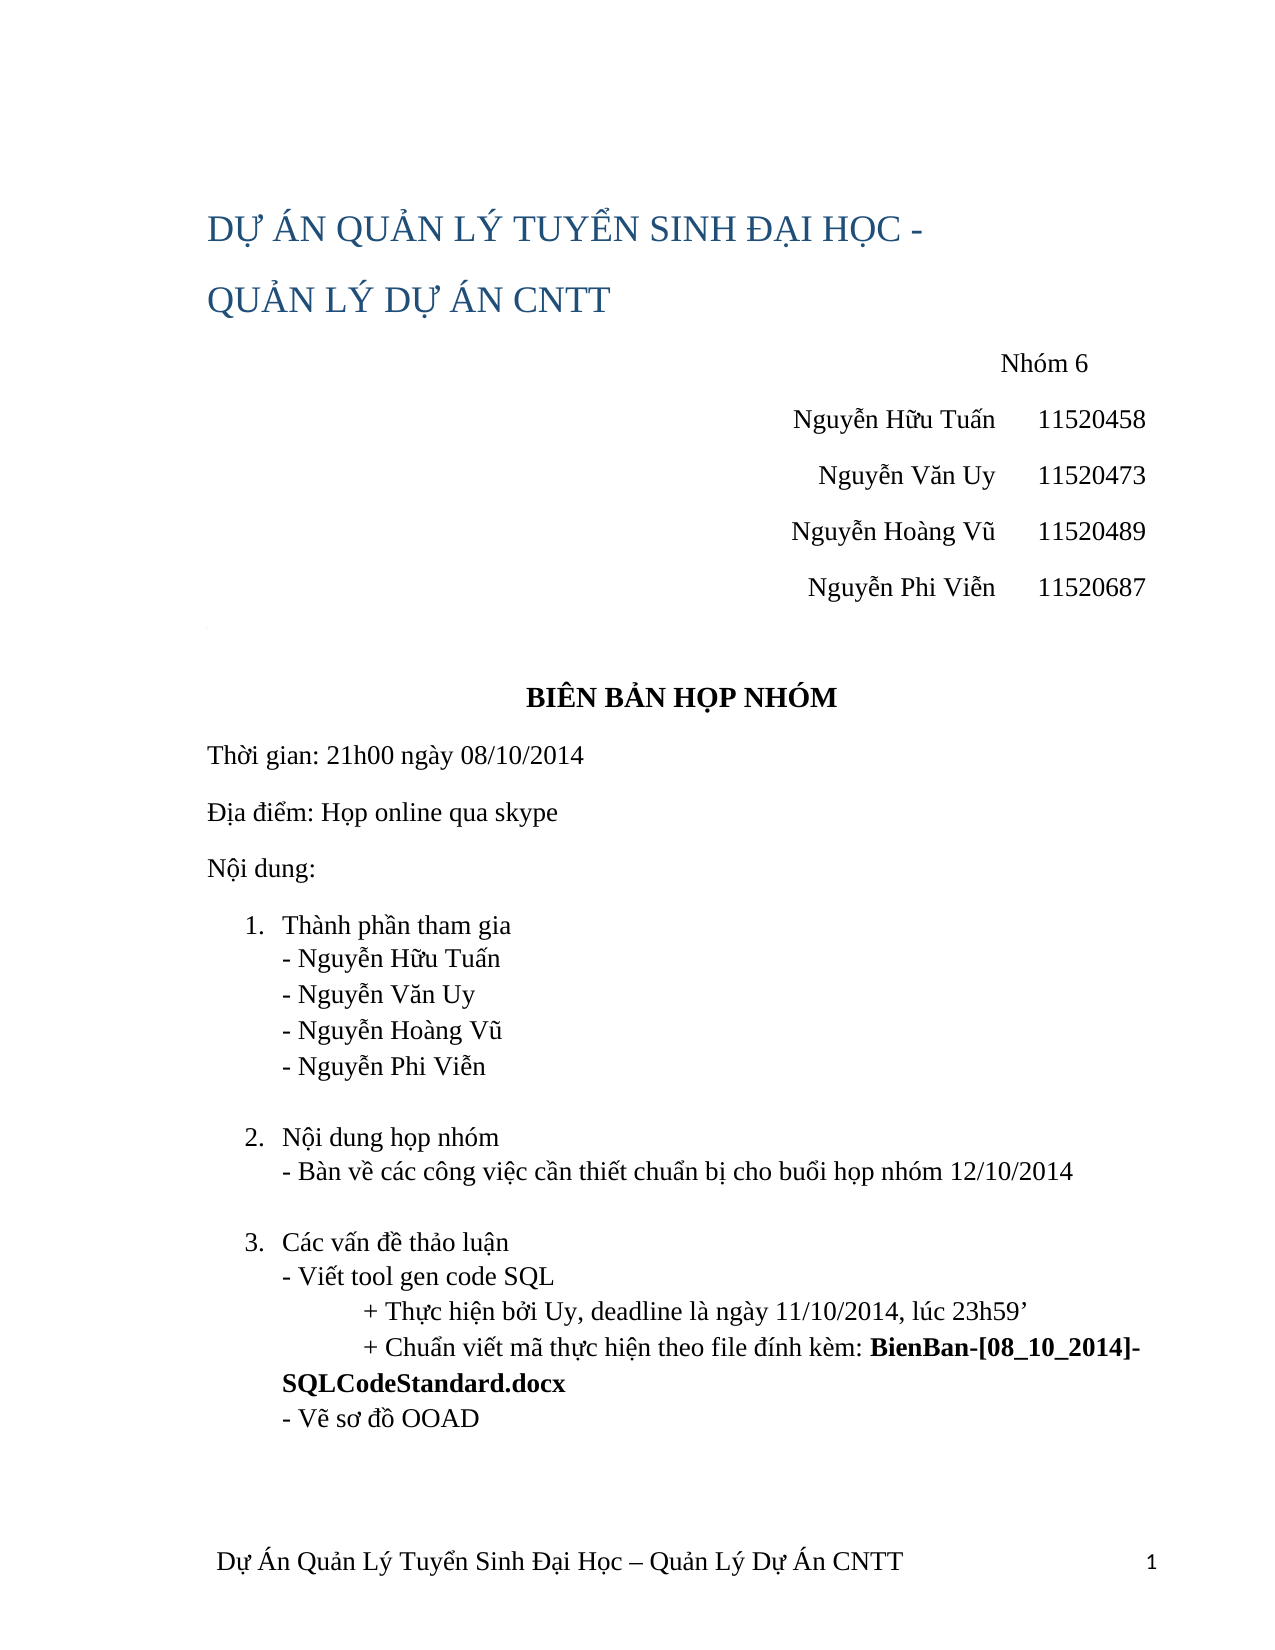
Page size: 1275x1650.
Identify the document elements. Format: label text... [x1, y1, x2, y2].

table_cell Nguyễn Hữu Tuấn [633, 404, 1007, 459]
list + Chuẩn viết mã thực hiện theo file đính kèm: BienBan-[08_10_2014]-SQLCodeStandard.docx [282, 1331, 1157, 1398]
table_cell 11520458 [1007, 404, 1157, 459]
list + Thực hiện bởi Uy, deadline là ngày 11/10/2014, lúc 23h59’ [282, 1295, 1157, 1326]
table_cell Nguyễn Phi Viễn [633, 571, 1007, 627]
table_header Nhóm 6 [633, 348, 1157, 403]
table_cell 11520687 [1007, 571, 1157, 627]
text Địa điểm: Họp online qua skype [207, 796, 1157, 827]
list Nội dung họp nhóm [244, 1121, 1157, 1152]
list - Nguyễn Hoàng Vũ [282, 1014, 1157, 1045]
table_cell Nguyễn Văn Uy [633, 459, 1007, 515]
list - Nguyễn Văn Uy [282, 978, 1157, 1009]
text QUẢN LÝ DỰ ÁN CNTT [207, 277, 1157, 320]
list - Bàn về các công việc cần thiết chuẩn bị cho buổi họp nhóm 12/10/2014 [282, 1154, 1157, 1186]
list - Vẽ sơ đồ OOAD [282, 1402, 1157, 1434]
text Thời gian: 21h00 ngày 08/10/2014 [207, 739, 1157, 770]
list - Nguyễn Hữu Tuấn [282, 942, 1157, 973]
table_cell 11520489 [1007, 515, 1157, 571]
list - Viết tool gen code SQL [282, 1259, 1157, 1291]
text BIÊN BẢN HỌP NHÓM [207, 680, 1157, 713]
list Thành phần tham gia [244, 909, 1157, 940]
list - Nguyễn Phi Viễn [282, 1049, 1157, 1081]
table_cell 11520473 [1007, 459, 1157, 515]
text DỰ ÁN QUẢN LÝ TUYỂN SINH ĐẠI HỌC - [207, 207, 1157, 250]
text Nội dung: [207, 852, 1157, 883]
table_cell Nguyễn Hoàng Vũ [633, 515, 1007, 571]
list Các vấn đề thảo luận [244, 1226, 1157, 1257]
